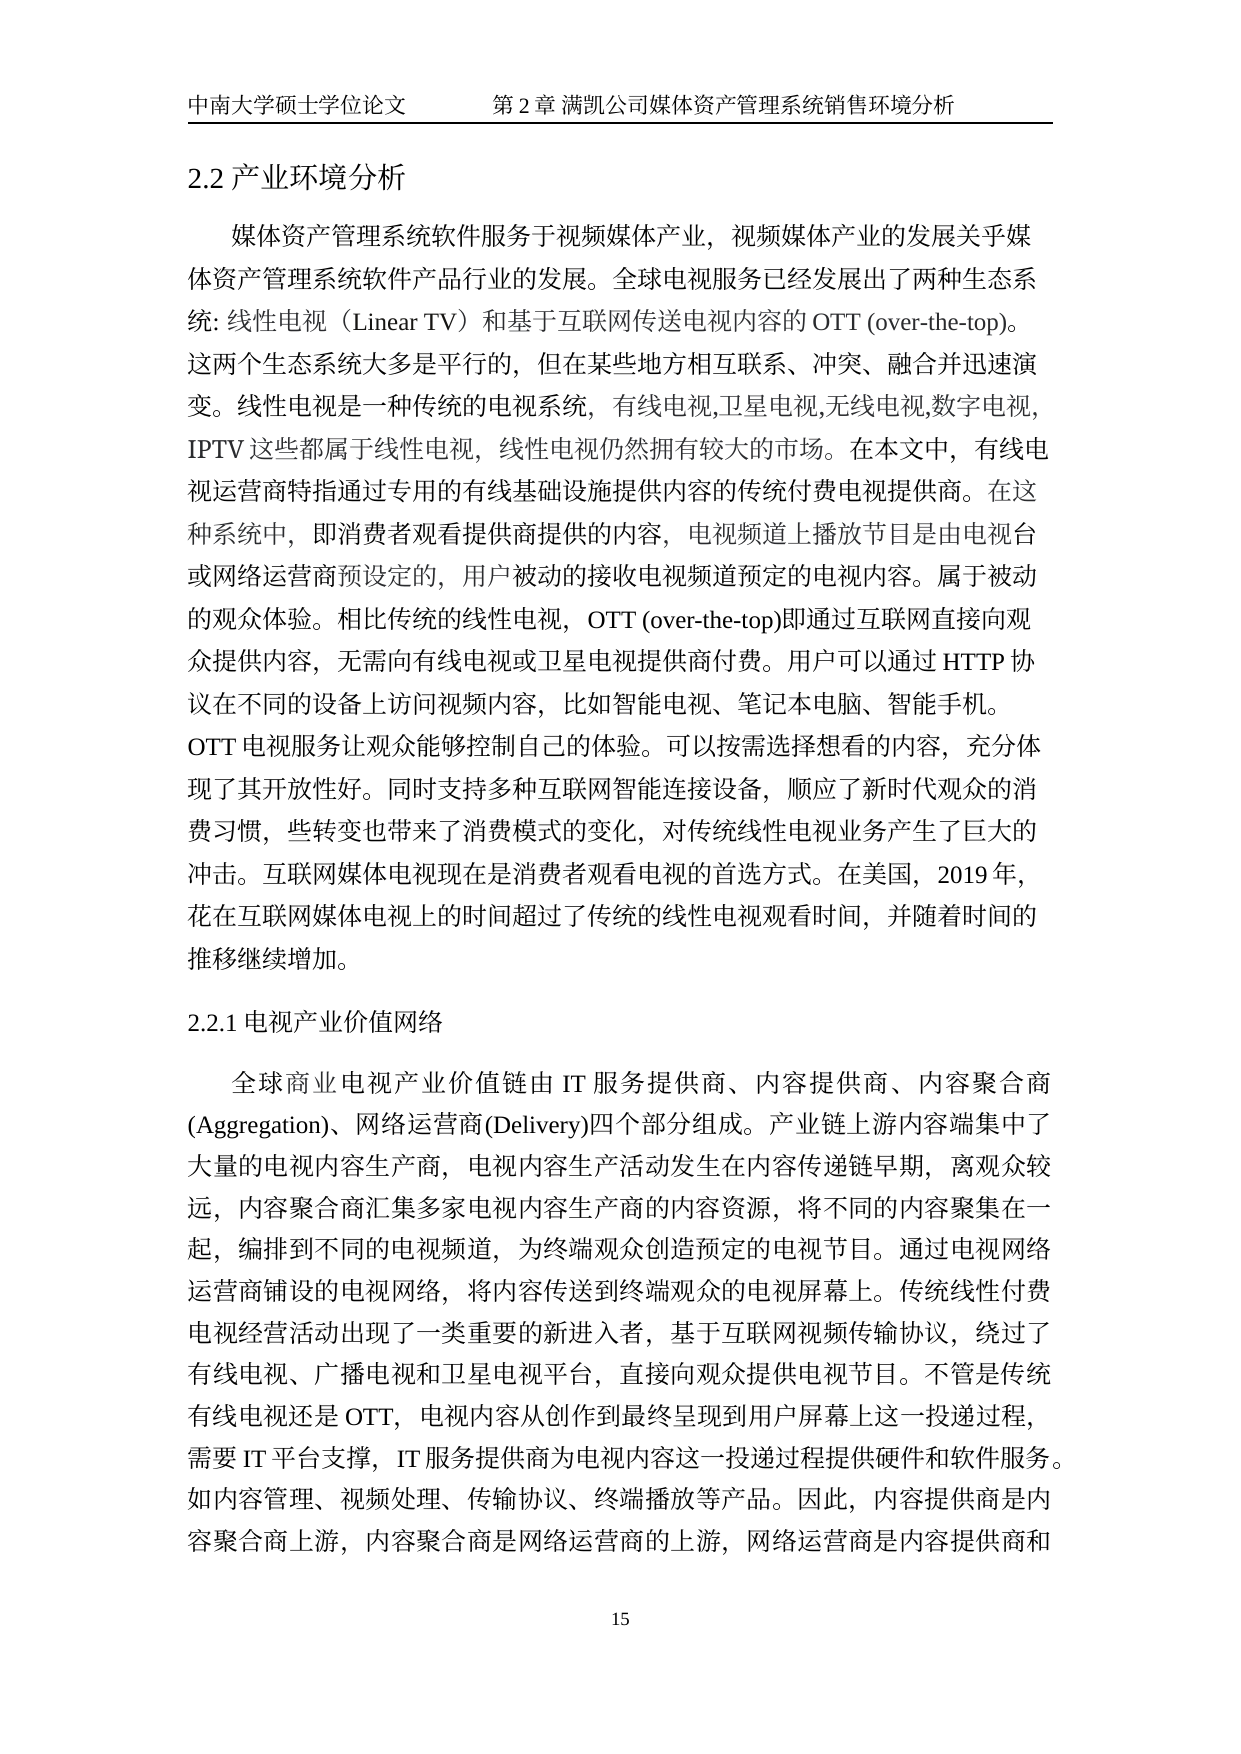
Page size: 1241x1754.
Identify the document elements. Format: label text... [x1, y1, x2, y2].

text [187, 1059, 1053, 1559]
text 媒体资产管理系统软件服务于视频媒体产业，视频媒体产业的发展关乎媒体资产管理系统软件产品行业的发展。全球电视服务已经发展出了两种生态系统: 线性电视（Linear TV）和基于互联网传送电视内容的OTT (over-the-top)。这两个生态系统大多是平行的，但在某些地方相互联系、冲突、融合并迅速演变。线性电视是一种传统的电视系统，有线电视,卫星电视,无线电视,数字电视，IPTV这些都属于线性电视，线性电视仍然拥有较大的市场。在本文中，有线电视运营商特指通过专用的有线基础设施提供内容的传统付费电视提供商。在这种系统中，即消费者观看提供商提供的内容，电视频道上播放节目是由电视台或网络运营商预设定的，用户被动的接收电视频道预定的电视内容。属于被动的观众体验。相比传统的线性电视，OTT (over-the-top)即通过互联网直接向观众提供内容，无需向有线电视或卫星电视提供商付费。用户可以通过HTTP协议在不同的设备上访问视频内容，比如智能电视、笔记本电脑、智能手机。OTT电视服务让观众能够控制自己的体验。可以按需选择想看的内容，充分体现了其开放性好。同时支持多种互联网智能连接设备，顺应了新时代观众的消费习惯，些转变也带来了消费模式的变化，对传统线性电视业务产生了巨大的冲击。互联网媒体电视现在是消费者观看电视的首选方式。在美国，2019年，花在互联网媒体电视上的时间超过了传统的线性电视观看时间，并随着时间的推移继续增加。 [187, 214, 1053, 979]
subtitle 2.2.1 电视产业价值网络 [187, 999, 1053, 1042]
subtitle 2.2 产业环境分析 [187, 154, 1053, 197]
